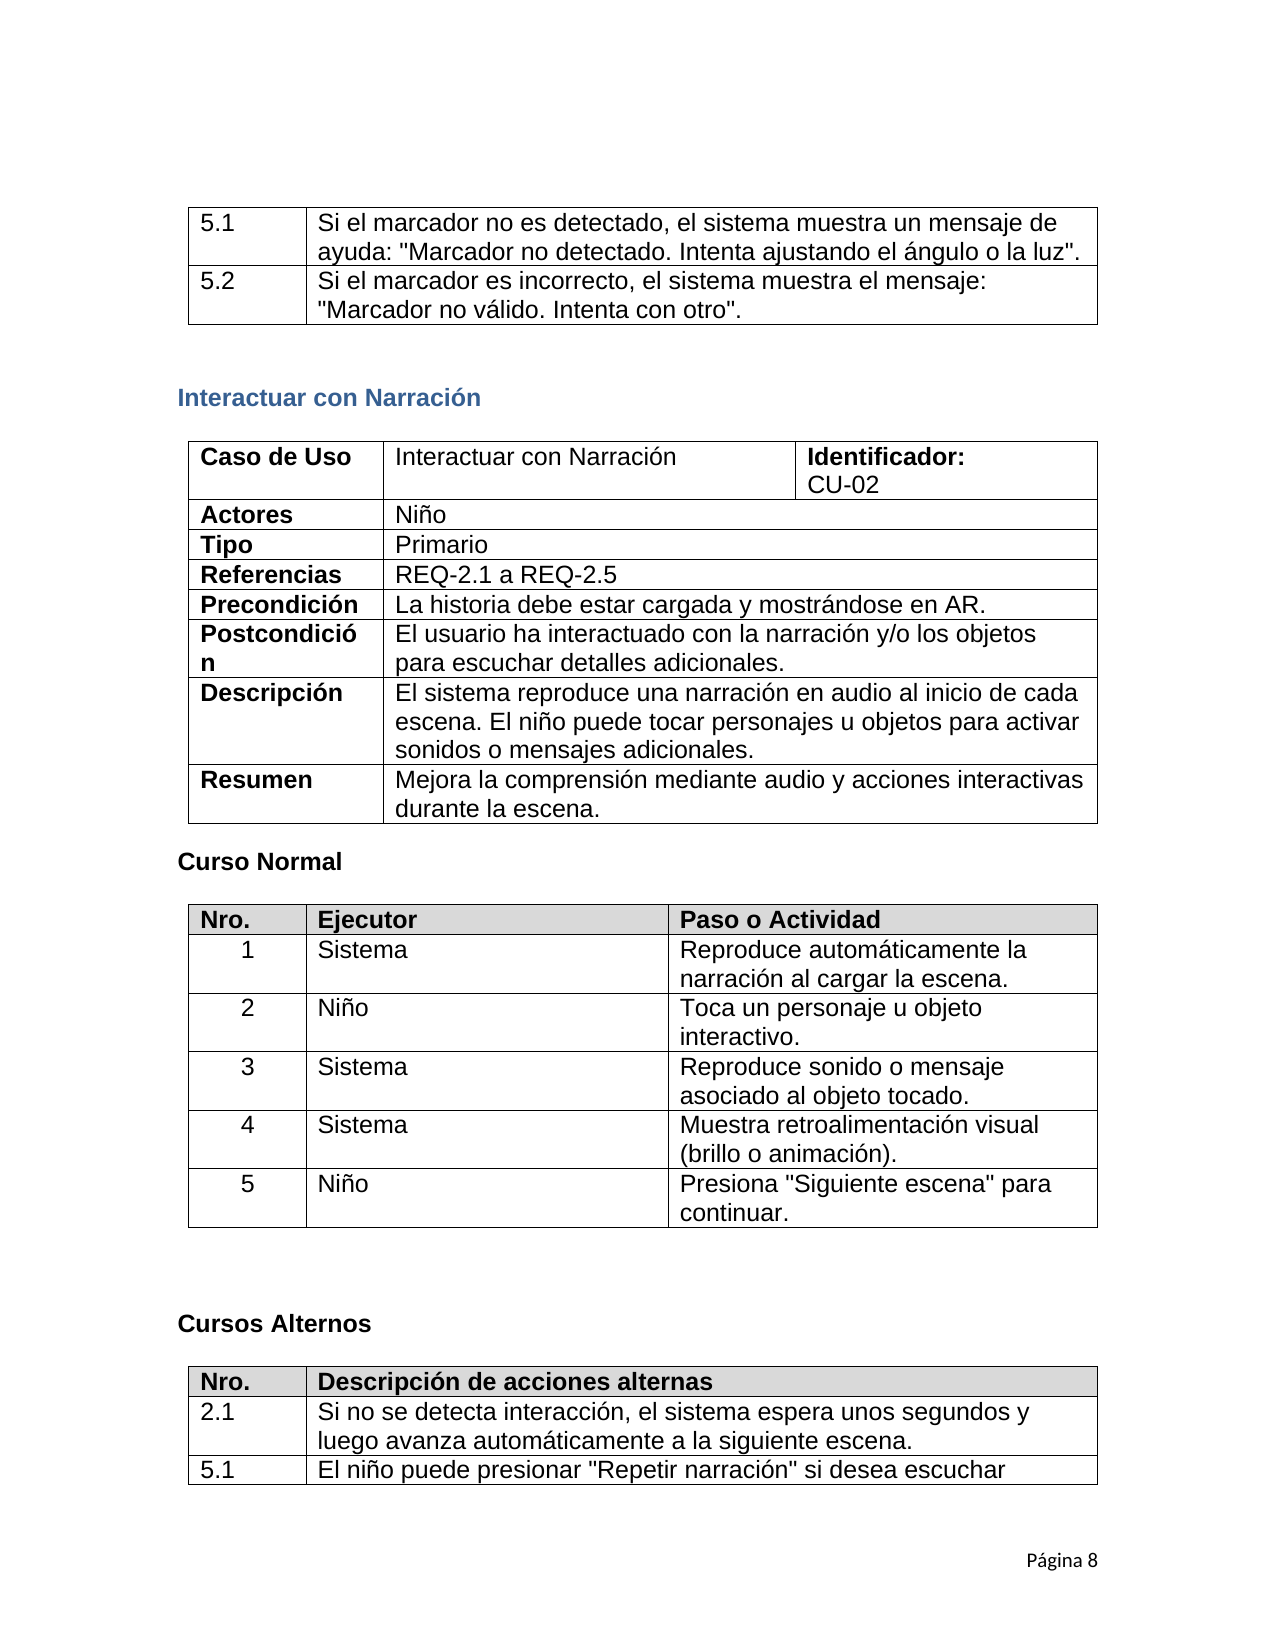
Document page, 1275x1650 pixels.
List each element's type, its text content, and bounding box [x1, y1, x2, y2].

table_header Nro. [189, 905, 306, 934]
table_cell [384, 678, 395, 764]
table_cell 4 [189, 1111, 306, 1168]
table_cell 2.1 [189, 1397, 306, 1454]
table_header Ejecutor [307, 905, 668, 934]
table_cell Niño [307, 1169, 668, 1227]
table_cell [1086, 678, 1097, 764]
table_cell Resumen [189, 765, 383, 823]
table_cell Toca un personaje u objeto interactivo. [669, 994, 1097, 1051]
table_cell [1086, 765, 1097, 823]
subtitle Interactuar con Narración [177, 383, 1098, 412]
table_cell 1 [189, 935, 306, 992]
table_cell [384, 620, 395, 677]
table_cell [307, 1456, 1097, 1484]
text Curso Normal [177, 847, 1098, 875]
table_header Nro. [189, 1367, 306, 1396]
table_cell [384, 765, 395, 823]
table_cell Reproduce automáticamente la narración al cargar la escena. [669, 935, 1097, 992]
table_header Caso de Uso [189, 442, 383, 499]
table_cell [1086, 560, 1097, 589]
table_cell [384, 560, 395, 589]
table_cell Presiona "Siguiente escena" para continuar. [669, 1169, 1097, 1227]
table_cell Niño [307, 994, 668, 1051]
table_cell Sistema [307, 1111, 668, 1168]
table_header Descripción de acciones alternas [307, 1367, 1097, 1396]
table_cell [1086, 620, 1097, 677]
table_cell Sistema [307, 935, 668, 992]
text Cursos Alternos [177, 1309, 1098, 1337]
table_cell Descripción [189, 678, 383, 764]
table_cell 3 [189, 1052, 306, 1109]
table_cell Si el marcador es incorrecto, el sistema muestra el mensaje: "Marcador no válido. Intenta con otro". [307, 266, 1097, 324]
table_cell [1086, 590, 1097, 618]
table_header Paso o Actividad [669, 905, 1097, 934]
table_cell 5.1 [189, 1456, 306, 1484]
table_cell 2 [189, 994, 306, 1051]
table_cell Si no se detecta interacción, el sistema espera unos segundos y luego avanza automáticamente a la siguiente escena. [307, 1397, 1097, 1454]
table_cell Sistema [307, 1052, 668, 1109]
table_cell Muestra retroalimentación visual (brillo o animación). [669, 1111, 1097, 1168]
table_cell 5.1 [189, 208, 306, 265]
table_cell Reproduce sonido o mensaje asociado al objeto tocado. [669, 1052, 1097, 1109]
table_cell Si el marcador no es detectado, el sistema muestra un mensaje de ayuda: "Marcador no detectado. Intenta ajustando el ángulo o la luz". [307, 208, 1097, 265]
table_cell 5.2 [189, 266, 306, 324]
table_cell 5 [189, 1169, 306, 1227]
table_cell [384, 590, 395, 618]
